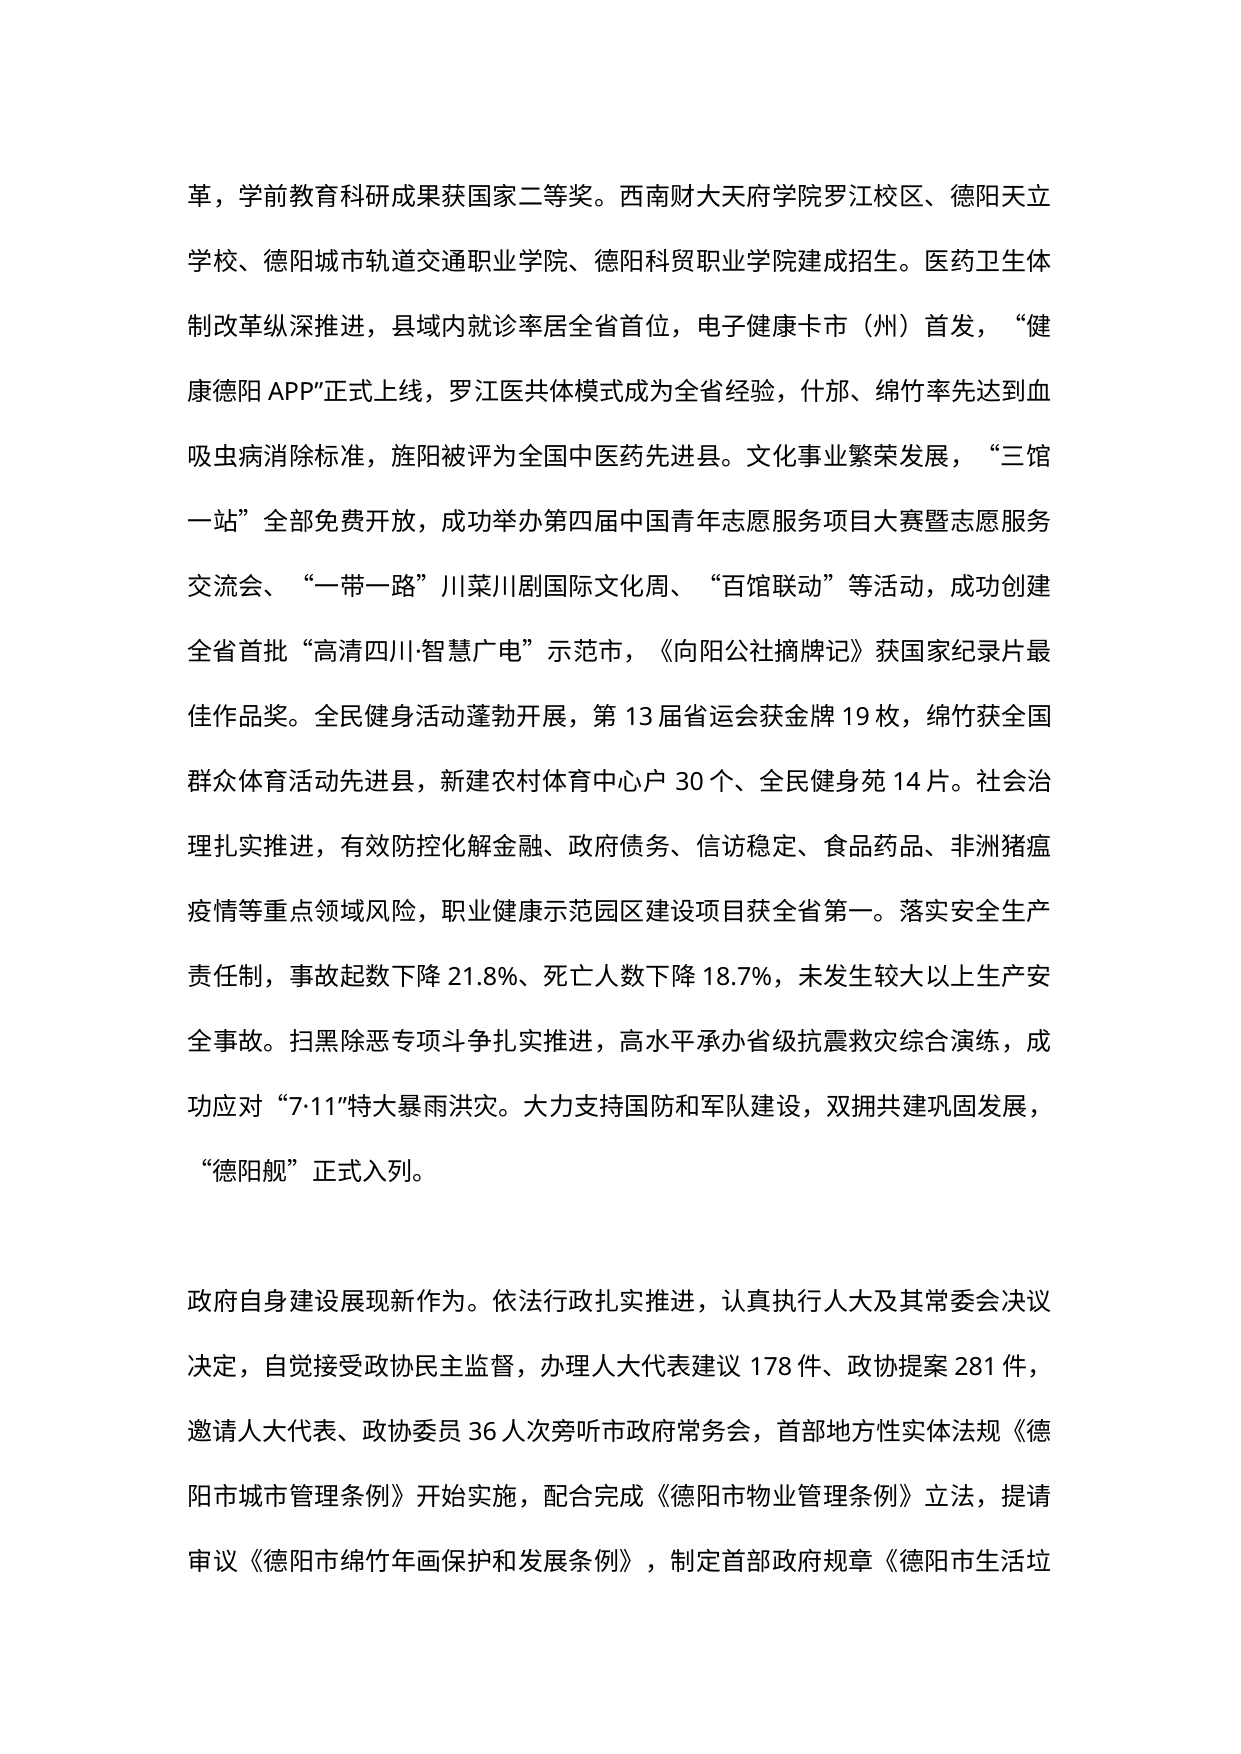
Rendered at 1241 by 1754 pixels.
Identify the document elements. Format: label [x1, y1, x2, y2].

text [187, 162, 1053, 1202]
text [187, 1267, 1053, 1592]
